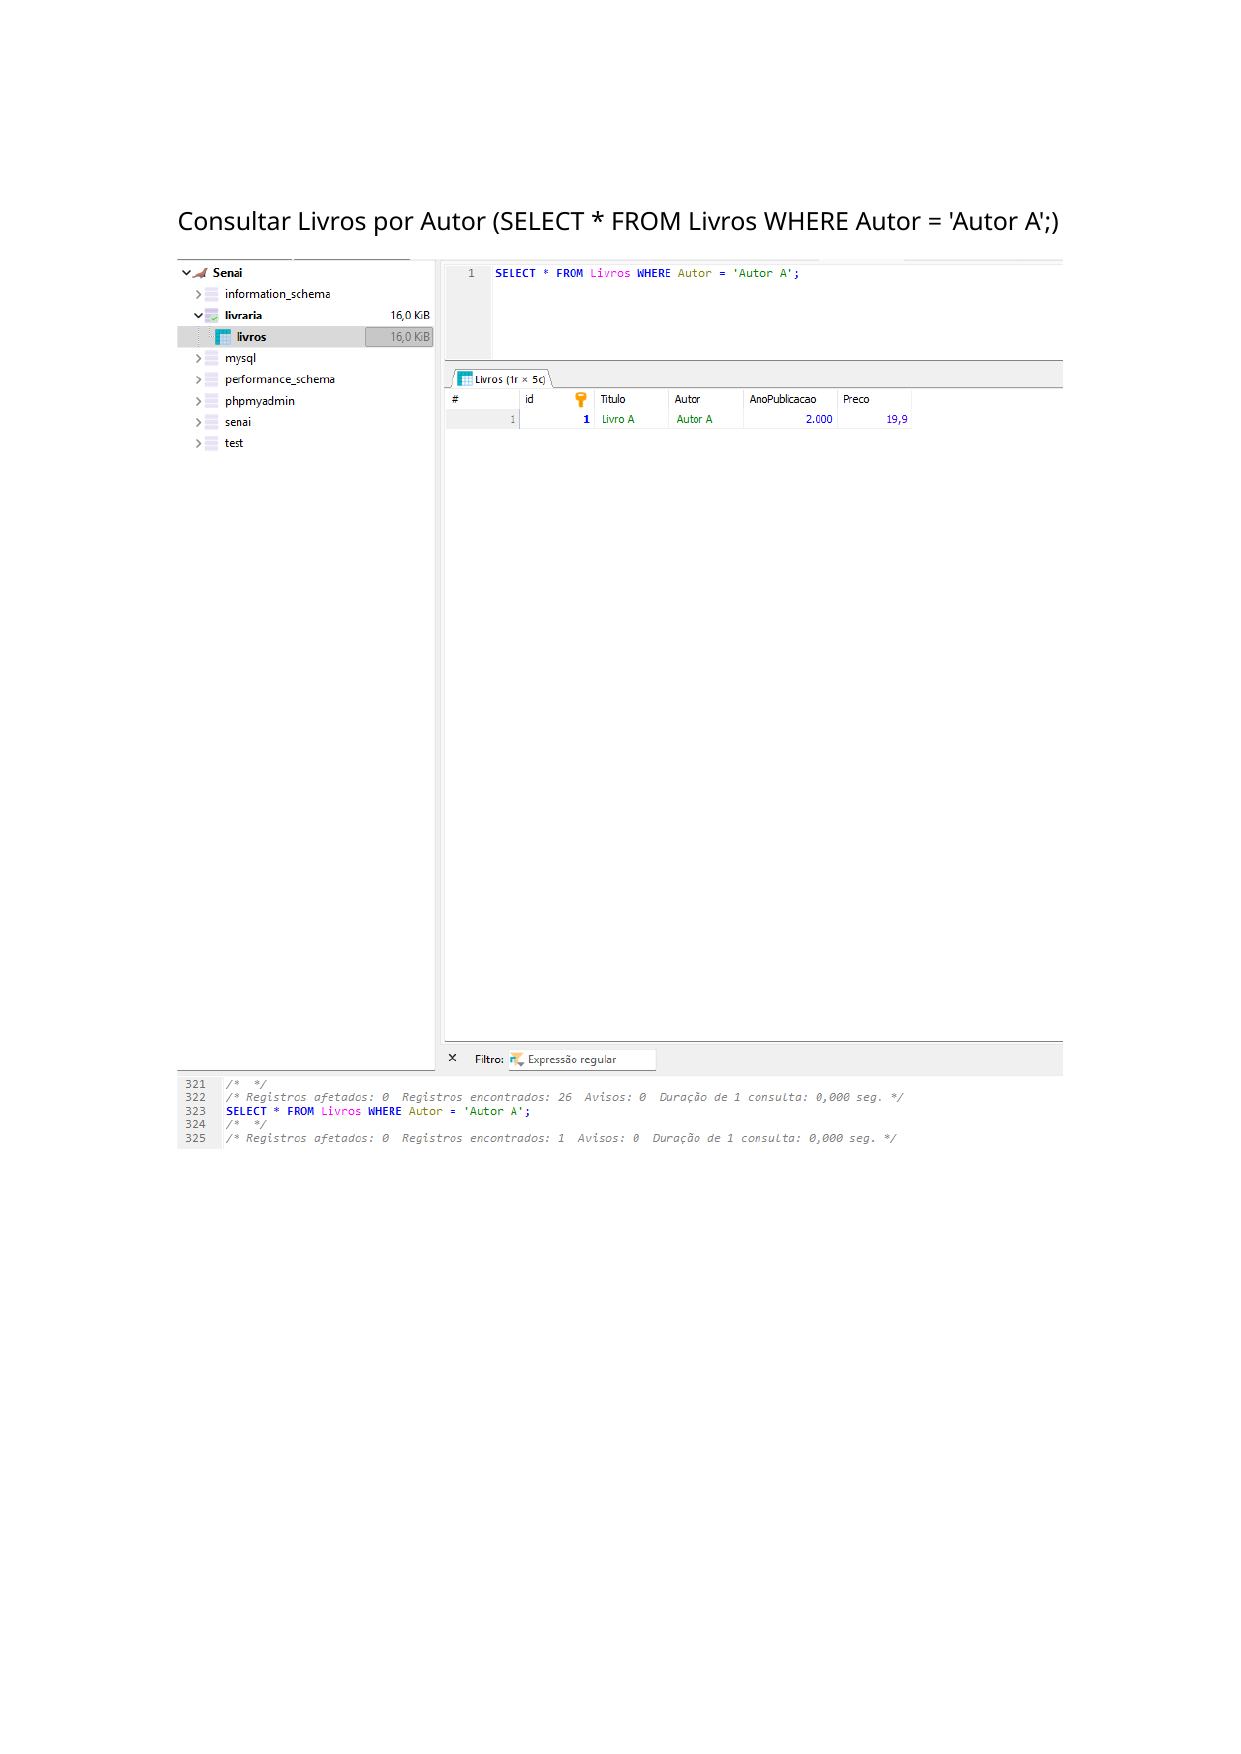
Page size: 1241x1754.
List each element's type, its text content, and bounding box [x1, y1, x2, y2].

text Consultar Livros por Autor (SELECT * FROM Livros WHERE Autor = 'Autor A';) [177, 203, 1063, 237]
picture [177, 259, 1063, 1149]
